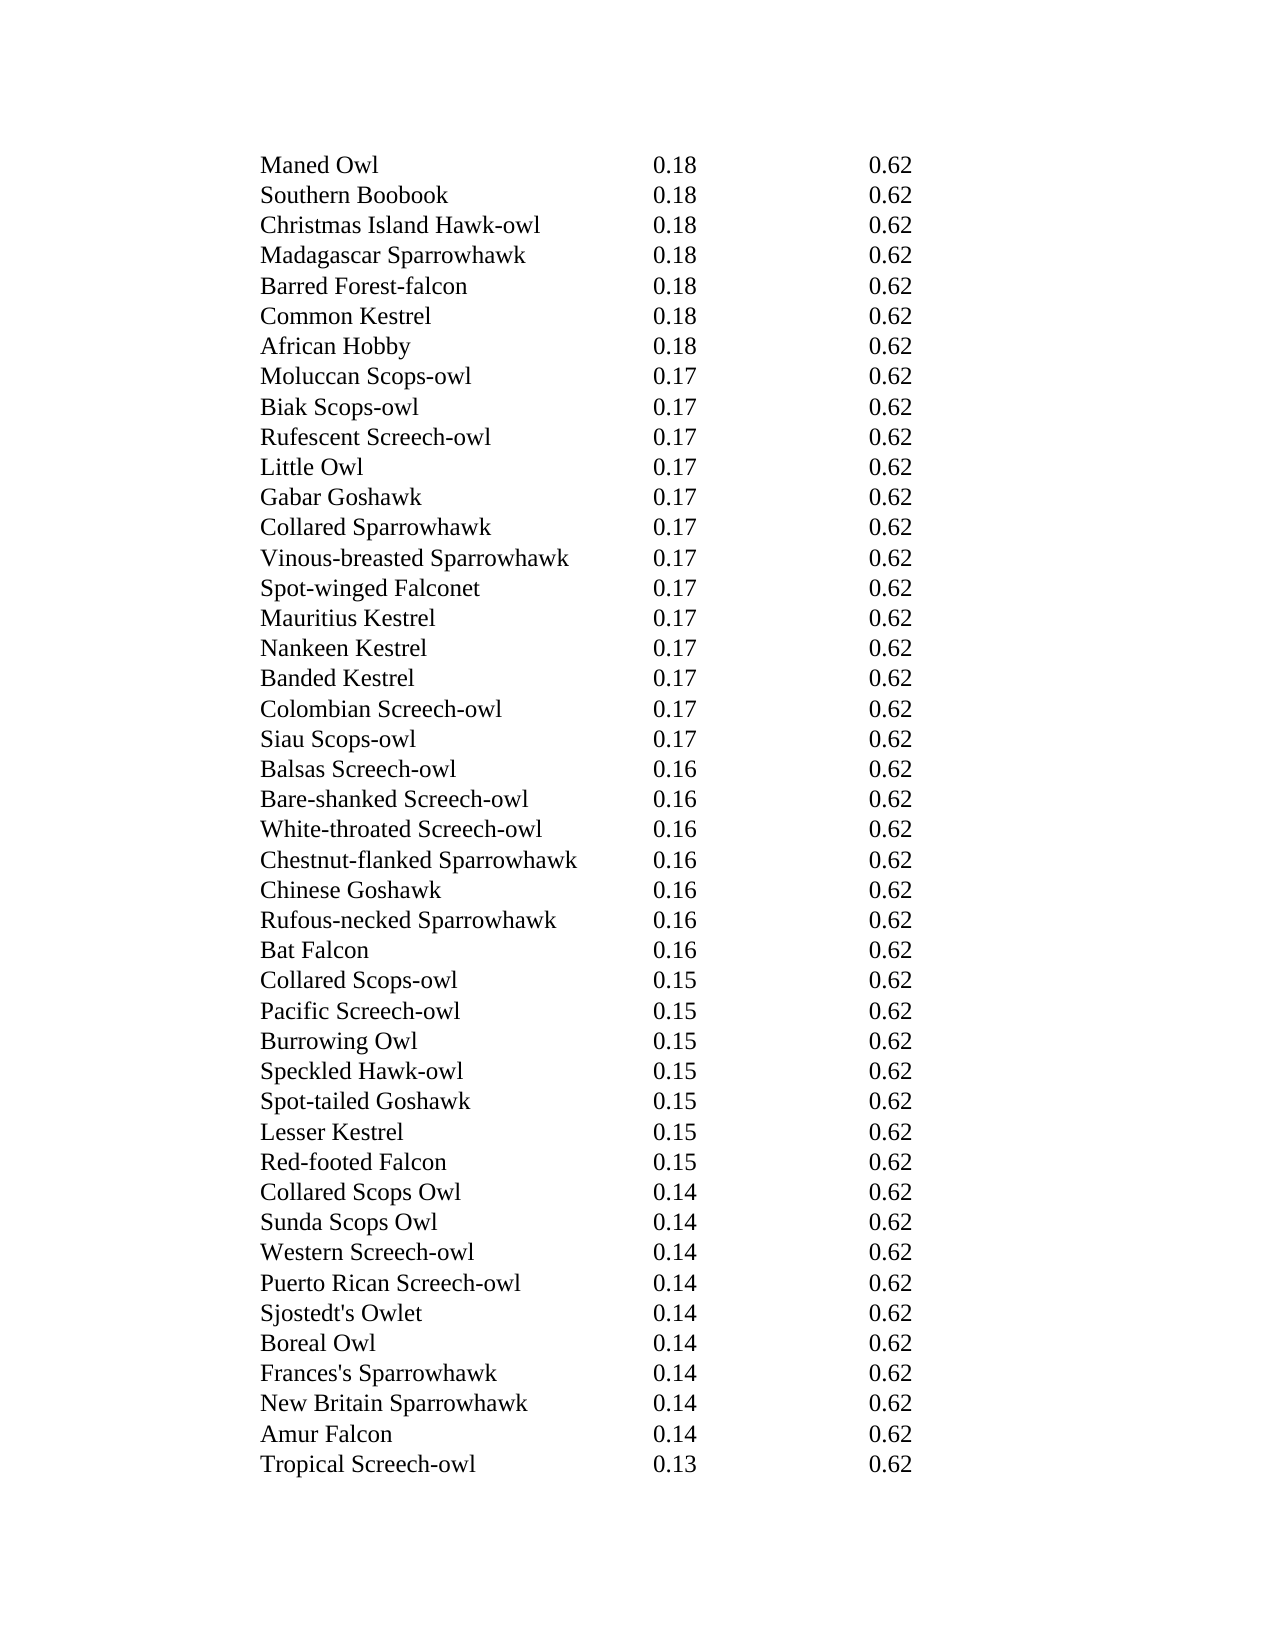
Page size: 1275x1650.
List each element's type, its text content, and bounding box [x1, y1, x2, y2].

table_cell Burrowing Owl [249, 1026, 595, 1056]
table_cell Puerto Rican Screech-owl [249, 1268, 595, 1298]
table_cell Chestnut-flanked Sparrowhawk [249, 845, 595, 875]
table_cell Collared Sparrowhawk [249, 513, 595, 543]
table_cell Balsas Screech-owl [249, 754, 595, 784]
table_cell 0.62 [754, 543, 1026, 573]
table_cell Siau Scops-owl [249, 724, 595, 754]
table_cell 0.62 [754, 482, 1026, 512]
table_cell 0.62 [754, 150, 1026, 180]
table_cell 0.62 [754, 1177, 1026, 1207]
table_cell 0.17 [595, 452, 754, 482]
table_cell 0.62 [754, 694, 1026, 724]
table_cell 0.62 [754, 573, 1026, 603]
table_cell Collared Scops-owl [249, 966, 595, 996]
table_cell 0.17 [595, 694, 754, 724]
table_cell 0.15 [595, 1147, 754, 1177]
table_cell 0.18 [595, 241, 754, 271]
table_cell 0.16 [595, 815, 754, 845]
table_cell 0.17 [595, 422, 754, 452]
table_cell 0.14 [595, 1298, 754, 1328]
table_cell 0.62 [754, 392, 1026, 422]
table_cell African Hobby [249, 331, 595, 361]
table_cell 0.14 [595, 1238, 754, 1268]
table_cell Common Kestrel [249, 301, 595, 331]
table_cell Little Owl [249, 452, 595, 482]
table_cell 0.62 [754, 1117, 1026, 1147]
table_cell 0.62 [754, 513, 1026, 543]
table_cell 0.62 [754, 724, 1026, 754]
table_cell 0.15 [595, 1026, 754, 1056]
table_cell Pacific Screech-owl [249, 996, 595, 1026]
table_cell 0.62 [754, 996, 1026, 1026]
table_cell Speckled Hawk-owl [249, 1056, 595, 1086]
table_cell Boreal Owl [249, 1328, 595, 1358]
table_cell 0.62 [754, 1449, 1026, 1479]
table_cell Maned Owl [249, 150, 595, 180]
table_cell Christmas Island Hawk-owl [249, 210, 595, 241]
table_cell 0.62 [754, 664, 1026, 694]
table_cell Rufous-necked Sparrowhawk [249, 905, 595, 935]
table_cell Biak Scops-owl [249, 392, 595, 422]
table_cell 0.14 [595, 1328, 754, 1358]
table_cell Tropical Screech-owl [249, 1449, 595, 1479]
table_cell Colombian Screech-owl [249, 694, 595, 724]
table_cell Red-footed Falcon [249, 1147, 595, 1177]
table_cell Banded Kestrel [249, 664, 595, 694]
table_cell 0.62 [754, 1086, 1026, 1117]
table_cell 0.16 [595, 845, 754, 875]
table_cell Mauritius Kestrel [249, 603, 595, 633]
table_cell 0.62 [754, 1389, 1026, 1419]
table_cell 0.62 [754, 1268, 1026, 1298]
table_cell Vinous-breasted Sparrowhawk [249, 543, 595, 573]
table_cell Southern Boobook [249, 180, 595, 210]
table_cell 0.62 [754, 241, 1026, 271]
table_cell Lesser Kestrel [249, 1117, 595, 1147]
table_cell 0.62 [754, 1207, 1026, 1237]
table_cell Frances's Sparrowhawk [249, 1358, 595, 1388]
table_cell 0.17 [595, 724, 754, 754]
table_cell 0.62 [754, 603, 1026, 633]
table_cell 0.17 [595, 633, 754, 663]
table_cell 0.62 [754, 301, 1026, 331]
table_cell 0.62 [754, 1147, 1026, 1177]
table_cell Rufescent Screech-owl [249, 422, 595, 452]
table_cell Spot-tailed Goshawk [249, 1086, 595, 1117]
table_cell 0.18 [595, 180, 754, 210]
table_cell Sunda Scops Owl [249, 1207, 595, 1237]
table_cell Bat Falcon [249, 935, 595, 966]
table_cell 0.18 [595, 331, 754, 361]
table_cell 0.17 [595, 603, 754, 633]
table_cell 0.15 [595, 996, 754, 1026]
table_cell Western Screech-owl [249, 1238, 595, 1268]
table_cell Bare-shanked Screech-owl [249, 784, 595, 814]
table_cell 0.62 [754, 1056, 1026, 1086]
table_cell 0.15 [595, 1117, 754, 1147]
table_cell Nankeen Kestrel [249, 633, 595, 663]
table_cell 0.62 [754, 966, 1026, 996]
table_cell 0.16 [595, 875, 754, 905]
table_cell 0.18 [595, 210, 754, 241]
table_cell 0.62 [754, 271, 1026, 301]
table_cell 0.62 [754, 935, 1026, 966]
table_cell 0.62 [754, 754, 1026, 784]
table_cell Chinese Goshawk [249, 875, 595, 905]
table_cell 0.17 [595, 664, 754, 694]
table_cell 0.62 [754, 331, 1026, 361]
table_cell 0.62 [754, 633, 1026, 663]
table_cell 0.14 [595, 1207, 754, 1237]
table_cell 0.14 [595, 1177, 754, 1207]
table_cell 0.62 [754, 1358, 1026, 1388]
table_cell 0.18 [595, 271, 754, 301]
table_cell 0.17 [595, 361, 754, 392]
table_cell 0.18 [595, 150, 754, 180]
table_cell 0.62 [754, 422, 1026, 452]
table_cell 0.62 [754, 1419, 1026, 1449]
table_cell Madagascar Sparrowhawk [249, 241, 595, 271]
table_cell 0.17 [595, 482, 754, 512]
table_cell 0.62 [754, 361, 1026, 392]
table_cell 0.62 [754, 452, 1026, 482]
table_cell 0.62 [754, 815, 1026, 845]
table_cell 0.62 [754, 180, 1026, 210]
table_cell 0.62 [754, 1026, 1026, 1056]
table_cell Sjostedt's Owlet [249, 1298, 595, 1328]
table_cell 0.15 [595, 966, 754, 996]
table_cell New Britain Sparrowhawk [249, 1389, 595, 1419]
table_cell 0.62 [754, 784, 1026, 814]
table_cell 0.62 [754, 905, 1026, 935]
table_cell Gabar Goshawk [249, 482, 595, 512]
table_cell 0.62 [754, 845, 1026, 875]
table_cell 0.17 [595, 573, 754, 603]
table_cell 0.16 [595, 905, 754, 935]
table_cell 0.14 [595, 1268, 754, 1298]
table_cell 0.15 [595, 1086, 754, 1117]
table_cell 0.14 [595, 1419, 754, 1449]
table_cell 0.17 [595, 392, 754, 422]
table_cell Collared Scops Owl [249, 1177, 595, 1207]
table_cell 0.62 [754, 1238, 1026, 1268]
table_cell 0.16 [595, 935, 754, 966]
table_cell Moluccan Scops-owl [249, 361, 595, 392]
table_cell 0.14 [595, 1358, 754, 1388]
table_cell 0.14 [595, 1389, 754, 1419]
table_cell 0.15 [595, 1056, 754, 1086]
table_cell 0.62 [754, 1328, 1026, 1358]
table_cell Amur Falcon [249, 1419, 595, 1449]
table_cell 0.62 [754, 1298, 1026, 1328]
table_cell 0.18 [595, 301, 754, 331]
table_cell 0.17 [595, 543, 754, 573]
table_cell 0.62 [754, 210, 1026, 241]
table_cell White-throated Screech-owl [249, 815, 595, 845]
table_cell 0.62 [754, 875, 1026, 905]
table_cell Spot-winged Falconet [249, 573, 595, 603]
table_cell 0.16 [595, 754, 754, 784]
table_cell Barred Forest-falcon [249, 271, 595, 301]
table_cell 0.16 [595, 784, 754, 814]
table_cell 0.17 [595, 513, 754, 543]
table_cell 0.13 [595, 1449, 754, 1479]
